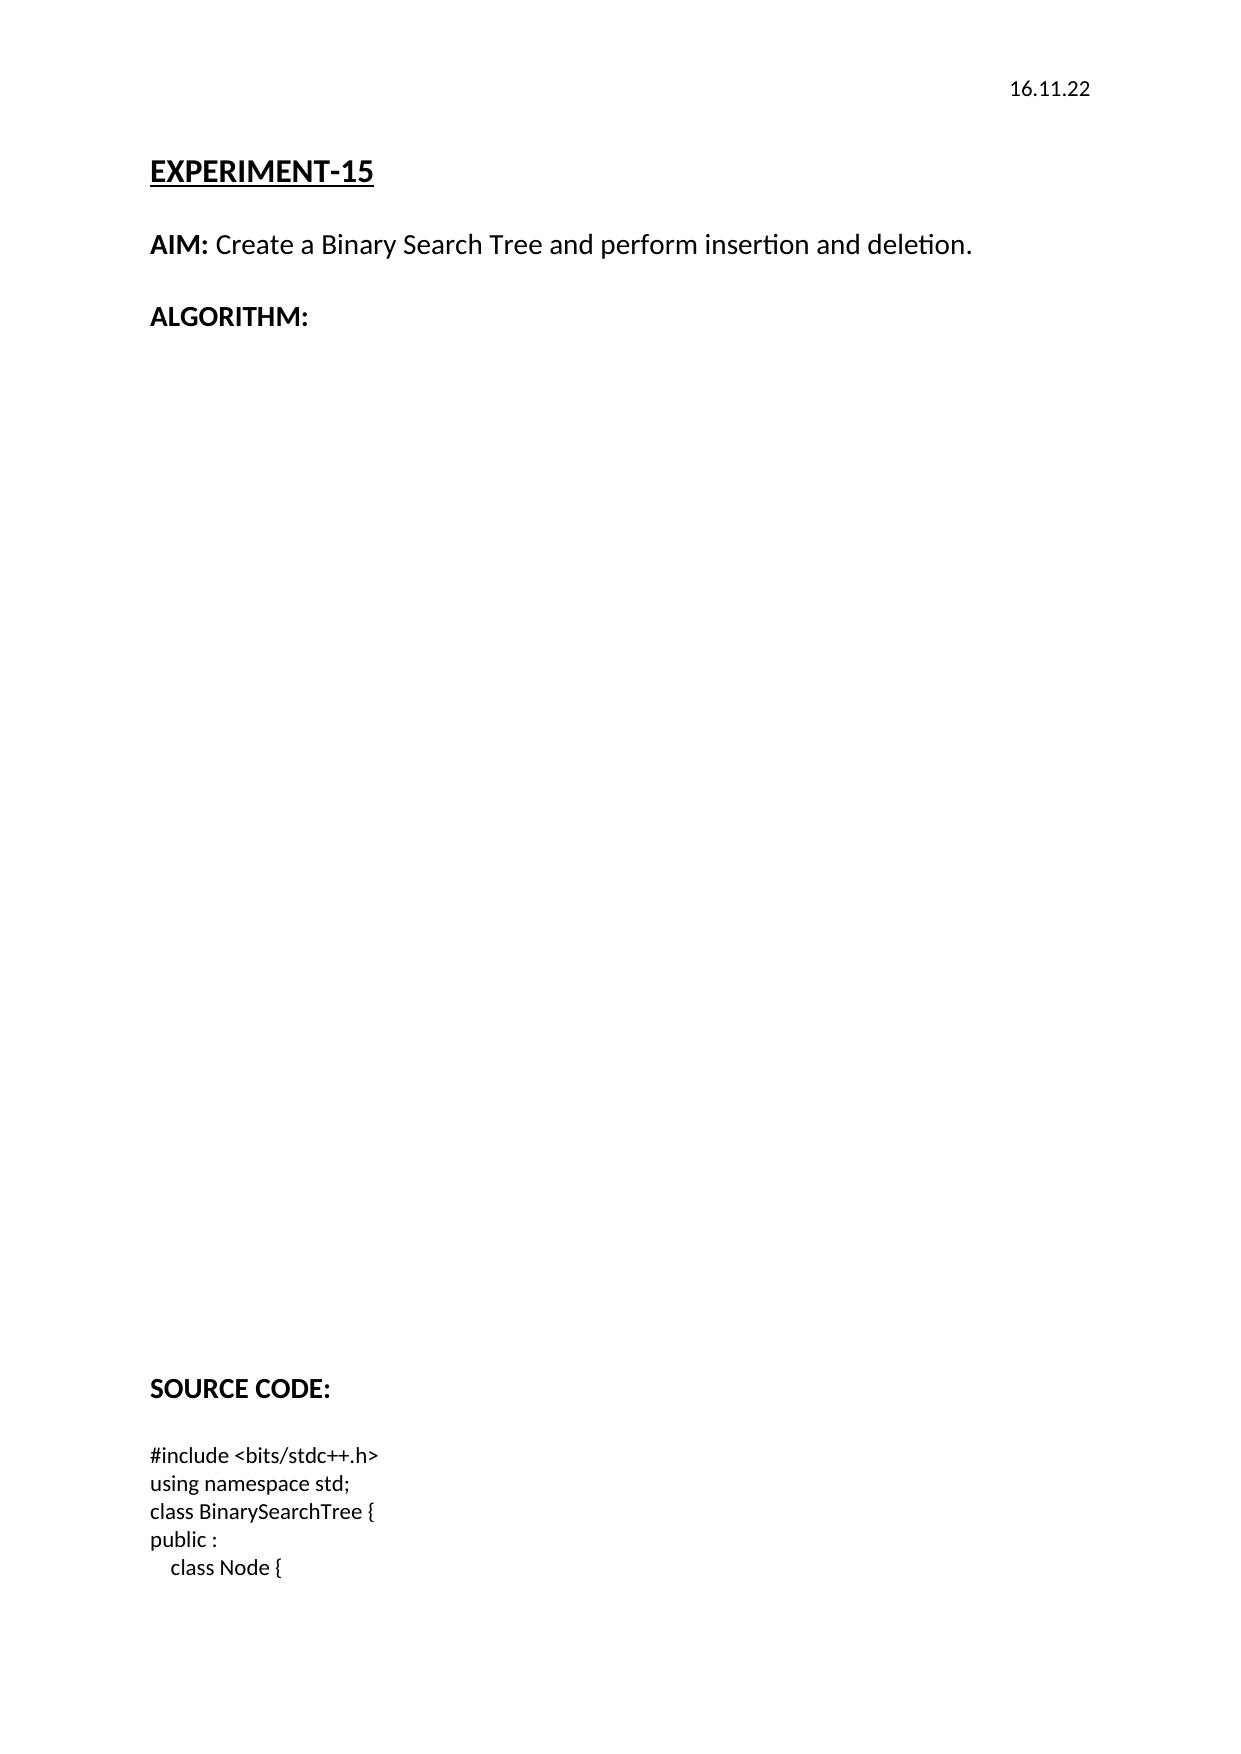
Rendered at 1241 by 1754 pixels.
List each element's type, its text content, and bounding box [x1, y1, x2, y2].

text using namespace std; [150, 1469, 1090, 1497]
text EXPERIMENT-15 [150, 150, 1090, 191]
text AIM: Create a Binary Search Tree and perform insertion and deletion. [150, 226, 1090, 262]
text class BinarySearchTree { [150, 1497, 1090, 1525]
text class Node { [150, 1553, 1090, 1581]
text ALGORITHM: [150, 298, 1090, 333]
text #include <bits/stdc++.h> [150, 1441, 1090, 1469]
text SOURCE CODE: [150, 1370, 1090, 1406]
text public : [150, 1525, 1090, 1553]
